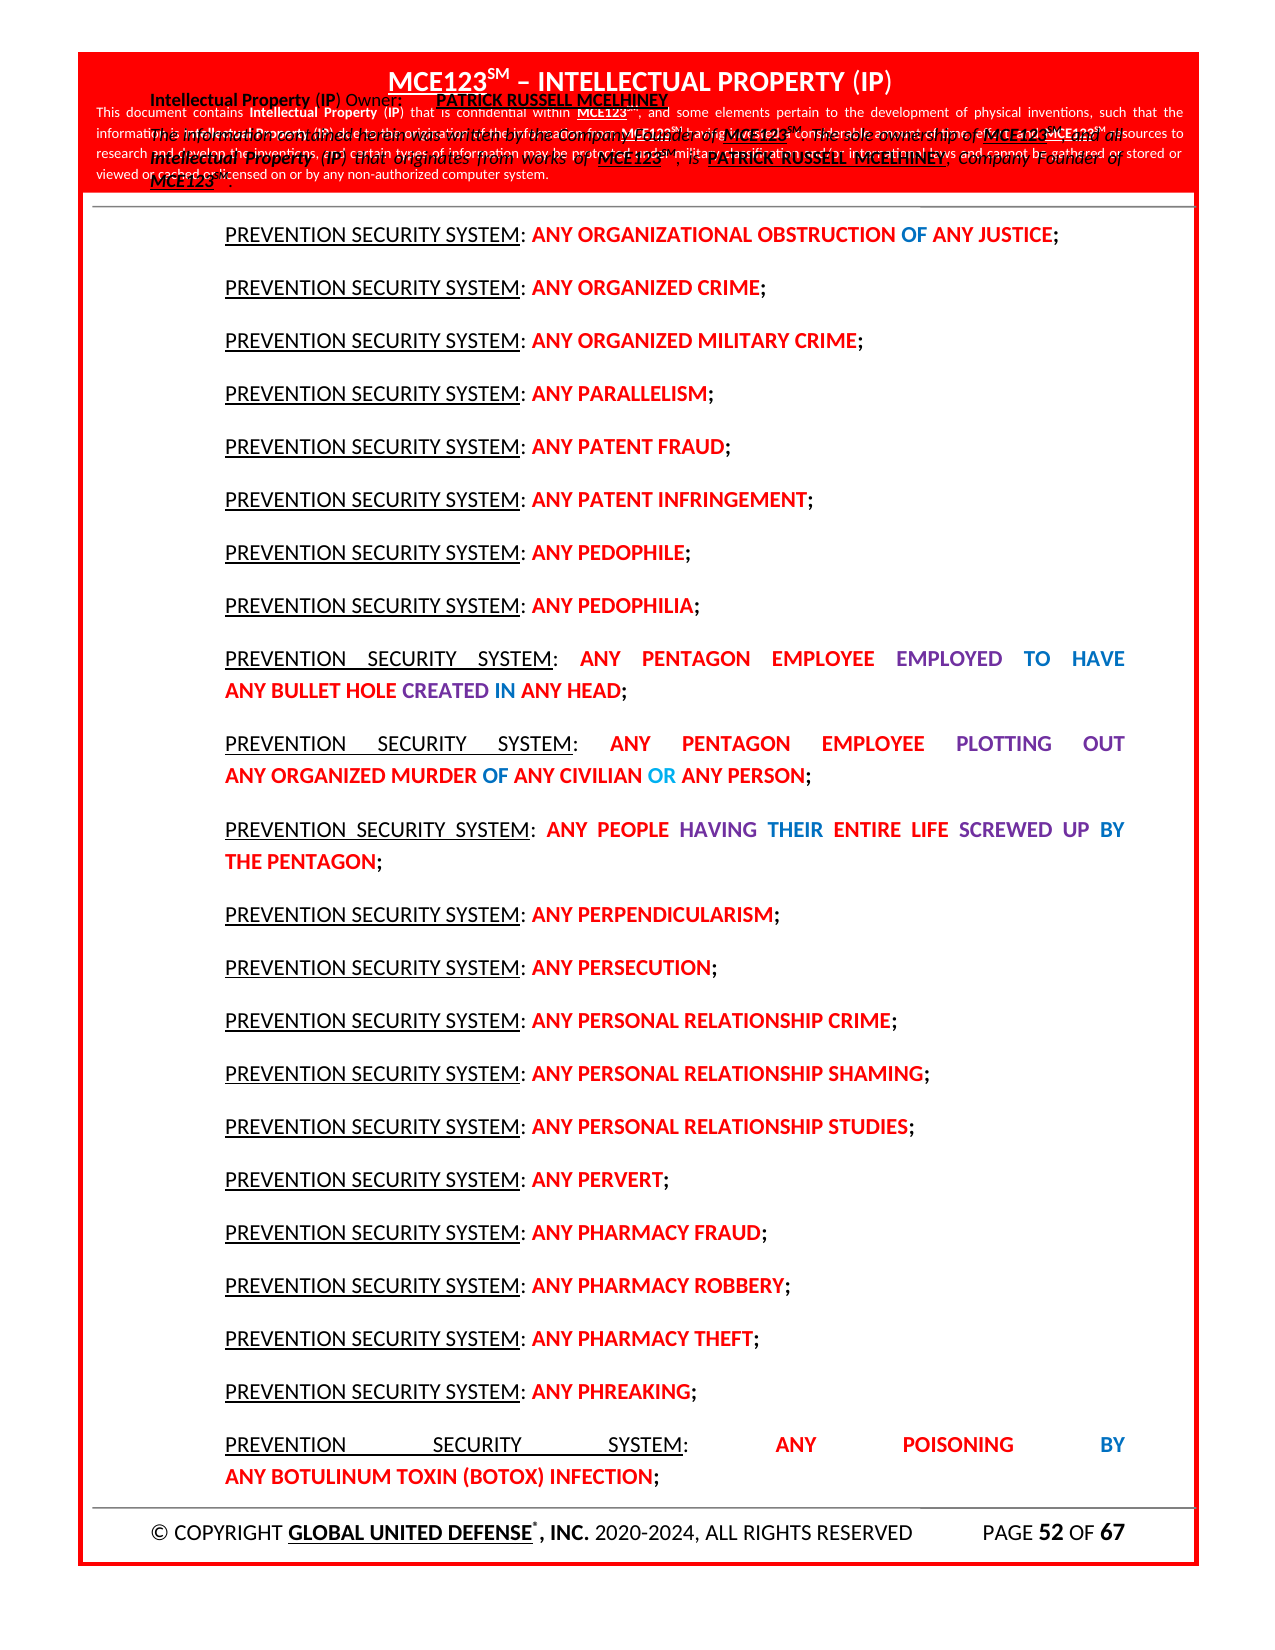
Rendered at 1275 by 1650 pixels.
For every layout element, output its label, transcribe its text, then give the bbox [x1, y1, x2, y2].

text PREVENTION SECURITY SYSTEM: ANY PHREAKING; [225, 1377, 1125, 1405]
text PREVENTION SECURITY SYSTEM: ANY PERSECUTION; [225, 953, 1125, 981]
text PREVENTION SECURITY SYSTEM: ANY PATENT INFRINGEMENT; [225, 485, 1125, 513]
text PREVENTION SECURITY SYSTEM: ANY PATENT FRAUD; [225, 432, 1125, 460]
text PREVENTION SECURITY SYSTEM: ANY ORGANIZED CRIME; [225, 273, 1125, 301]
text PREVENTION SECURITY SYSTEM: ANY PENTAGON EMPLOYEE PLOTTING OUT ANY ORGANIZED MURDER OF ANY CIVILIAN OR ANY PERSON; [225, 729, 1125, 790]
text PREVENTION SECURITY SYSTEM: ANY ORGANIZATIONAL OBSTRUCTION OF ANY JUSTICE; [225, 220, 1125, 248]
text PREVENTION SECURITY SYSTEM: ANY PERPENDICULARISM; [225, 900, 1125, 928]
text PREVENTION SECURITY SYSTEM: ANY PERSONAL RELATIONSHIP CRIME; [225, 1006, 1125, 1034]
text PREVENTION SECURITY SYSTEM: ANY PEOPLE HAVING THEIR ENTIRE LIFE SCREWED UP BY THE PENTAGON; [225, 815, 1125, 875]
text PREVENTION SECURITY SYSTEM: ANY PERVERT; [225, 1165, 1125, 1193]
text PREVENTION SECURITY SYSTEM: ANY PERSONAL RELATIONSHIP SHAMING; [225, 1059, 1125, 1087]
text PREVENTION SECURITY SYSTEM: ANY PHARMACY THEFT; [225, 1324, 1125, 1352]
text PREVENTION SECURITY SYSTEM: ANY PHARMACY ROBBERY; [225, 1271, 1125, 1299]
text PREVENTION SECURITY SYSTEM: ANY PERSONAL RELATIONSHIP STUDIES; [225, 1112, 1125, 1140]
text PREVENTION SECURITY SYSTEM: ANY PHARMACY FRAUD; [225, 1218, 1125, 1246]
text PREVENTION SECURITY SYSTEM: ANY PEDOPHILIA; [225, 591, 1125, 619]
text PREVENTION SECURITY SYSTEM: ANY PARALLELISM; [225, 379, 1125, 407]
text PREVENTION SECURITY SYSTEM: ANY POISONING BY ANY BOTULINUM TOXIN (BOTOX) INFECTION; [225, 1430, 1125, 1490]
text PREVENTION SECURITY SYSTEM: ANY PENTAGON EMPLOYEE EMPLOYED TO HAVE ANY BULLET HOLE CREATED IN ANY HEAD; [225, 644, 1125, 704]
text PREVENTION SECURITY SYSTEM: ANY PEDOPHILE; [225, 538, 1125, 566]
text PREVENTION SECURITY SYSTEM: ANY ORGANIZED MILITARY CRIME; [225, 326, 1125, 354]
